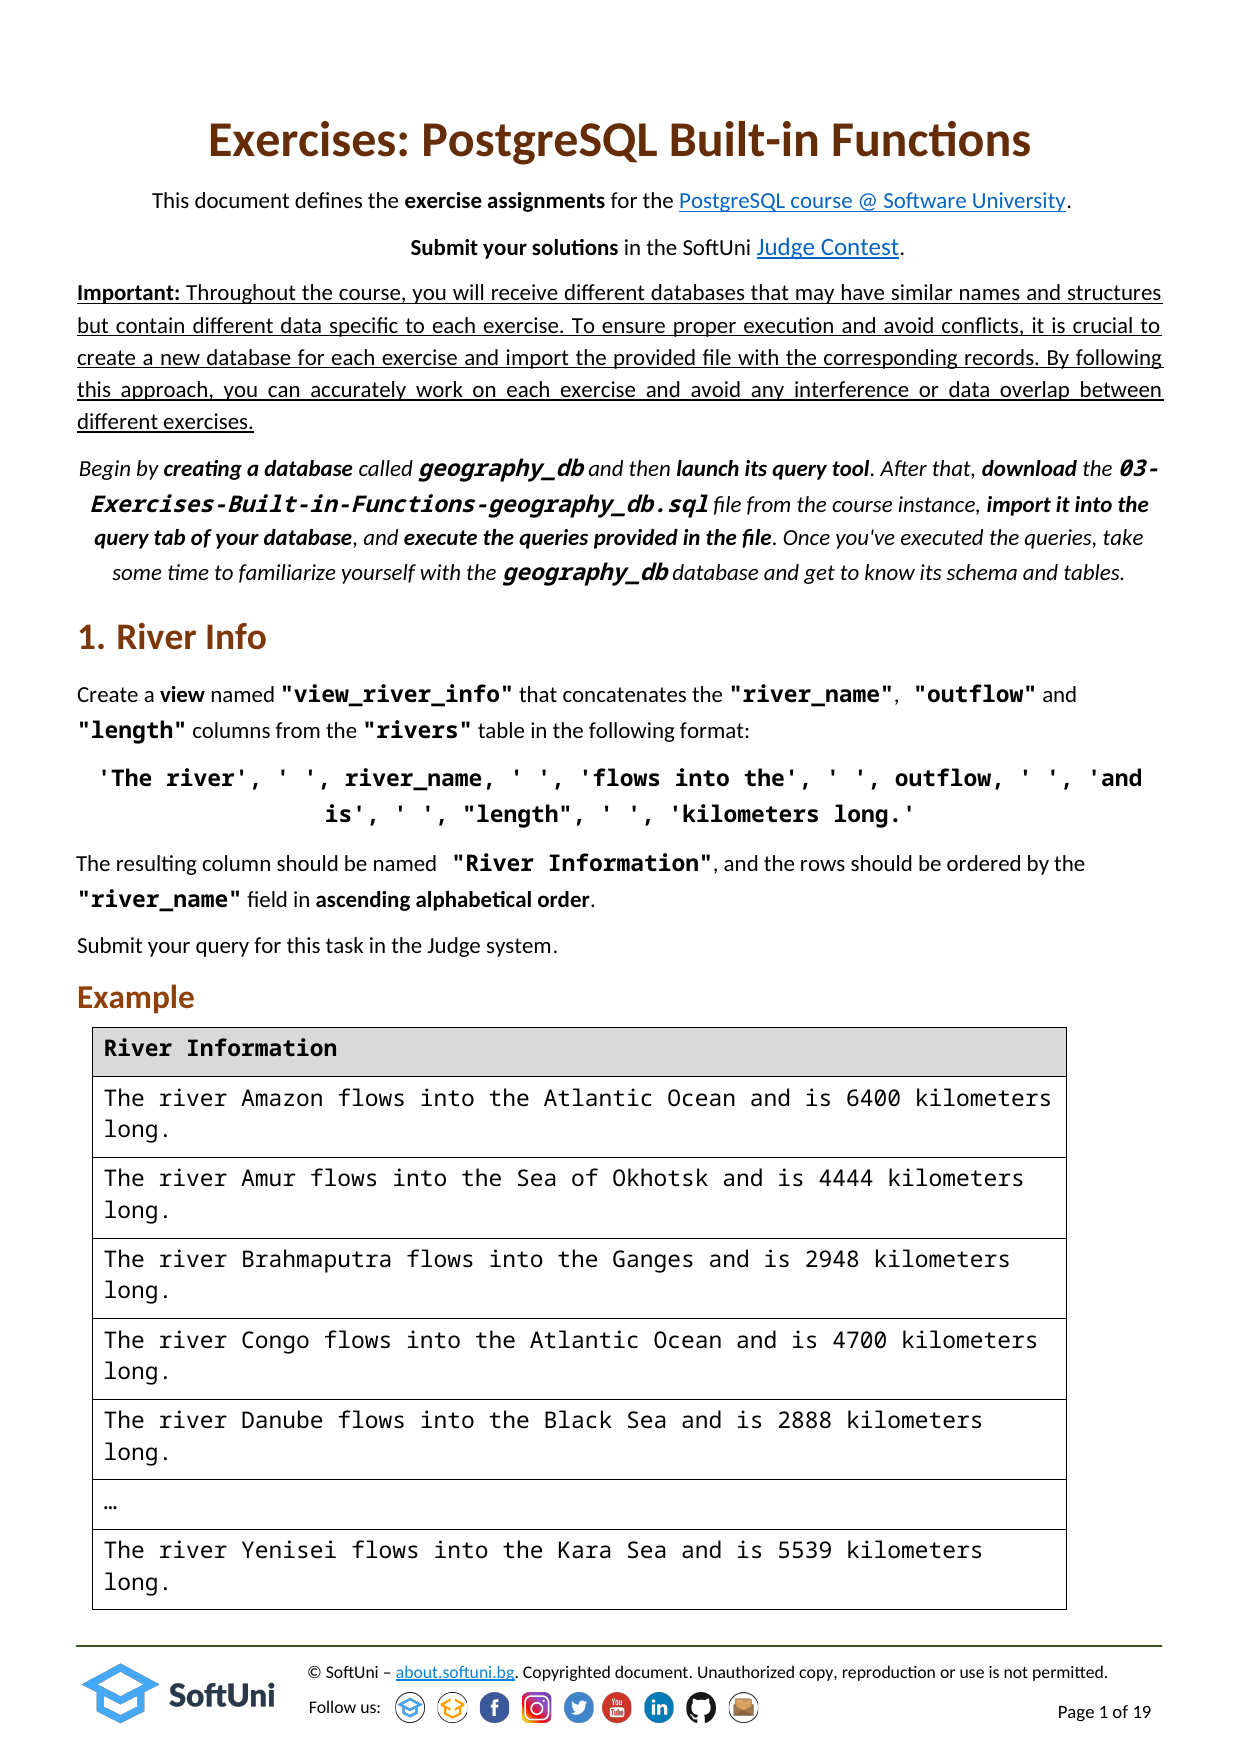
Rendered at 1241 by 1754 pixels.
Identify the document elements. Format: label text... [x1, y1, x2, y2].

text Important: Throughout the course, you will receive different databases that may have similar names and structures but contain different data specific to each exercise. To ensure proper execution and avoid conflicts, it is crucial to create a new database for each exercise and import the provided file with the corresponding records. By following this approach, you can accurately work on each exercise and avoid any interference or data overlap between different exercises. [77, 401, 1163, 435]
table_cell The river Amur flows into the Sea of Okhotsk and is 4444 kilometers long. [93, 1158, 1066, 1237]
text This document defines the exercise assignments for the PostgreSQL course @ Software University. [77, 186, 1163, 214]
text Important: Throughout the course, you will receive different databases that may have similar names and structures but contain different data specific to each exercise. To ensure proper execution and avoid conflicts, it is crucial to create a new database for each exercise and import the provided file with the corresponding records. By following this approach, you can accurately work on each exercise and avoid any interference or data overlap between different exercises. [77, 304, 1163, 367]
picture [658, 1705, 667, 1714]
picture [437, 1692, 468, 1723]
subtitle 1. River Info [77, 613, 1163, 659]
table_cell The river Brahmaputra flows into the Ganges and is 2948 kilometers long. [93, 1239, 1066, 1318]
picture [479, 1692, 510, 1723]
subtitle Example [77, 976, 1163, 1017]
text Create a view named "view_river_info" that concatenates the "river_name", "outflow" and "length" columns from the "rivers" table in the following format: [77, 678, 1163, 745]
picture [665, 1714, 674, 1723]
table_cell The river Danube flows into the Black Sea and is 2888 kilometers long. [93, 1400, 1066, 1479]
table_cell The river Yenisei flows into the Kara Sea and is 5539 kilometers long. [93, 1530, 1066, 1609]
picture [644, 1714, 653, 1723]
text Submit your query for this task in the Judge system. [77, 931, 1163, 959]
table_cell … [93, 1480, 1066, 1529]
picture [564, 1692, 594, 1723]
table_cell The river Amazon flows into the Atlantic Ocean and is 6400 kilometers long. [93, 1077, 1066, 1157]
table_cell The river Congo flows into the Atlantic Ocean and is 4700 kilometers long. [93, 1319, 1066, 1399]
text Submit your solutions in the SoftUni Judge Contest. [77, 231, 1163, 262]
text The resulting column should be named "River Information", and the rows should be ordered by the "river_name" field in ascending alphabetical order. [76, 847, 1163, 914]
text Begin by creating a database called geography_db and then launch its query tool. After that, download the 03-Exercises-Built-in-Functions-geography_db.sql file from the course instance, import it into the query tab of your database, and execute the queries provided in the file. Once you've executed the queries, take some time to familiarize yourself with the geography_db database and get to know its schema and tables. [77, 452, 1163, 587]
picture [602, 1692, 632, 1723]
picture [644, 1692, 653, 1701]
picture [522, 1692, 552, 1723]
text 'The river', ' ', river_name, ' ', 'flows into the', ' ', outflow, ' ', 'and is', ' ', "length", ' ', 'kilometers long.' [76, 762, 1163, 829]
text Important: Throughout the course, you will receive different databases that may have similar names and structures but contain different data specific to each exercise. To ensure proper execution and avoid conflicts, it is crucial to create a new database for each exercise and import the provided file with the corresponding records. By following this approach, you can accurately work on each exercise and avoid any interference or data overlap between different exercises. [77, 368, 1163, 399]
picture [395, 1692, 425, 1723]
table_header River Information [93, 1028, 1066, 1076]
picture [75, 1658, 281, 1729]
picture [665, 1692, 674, 1701]
picture [728, 1692, 759, 1723]
picture [686, 1692, 716, 1723]
text Exercises: PostgreSQL Built-in Functions [77, 108, 1163, 169]
